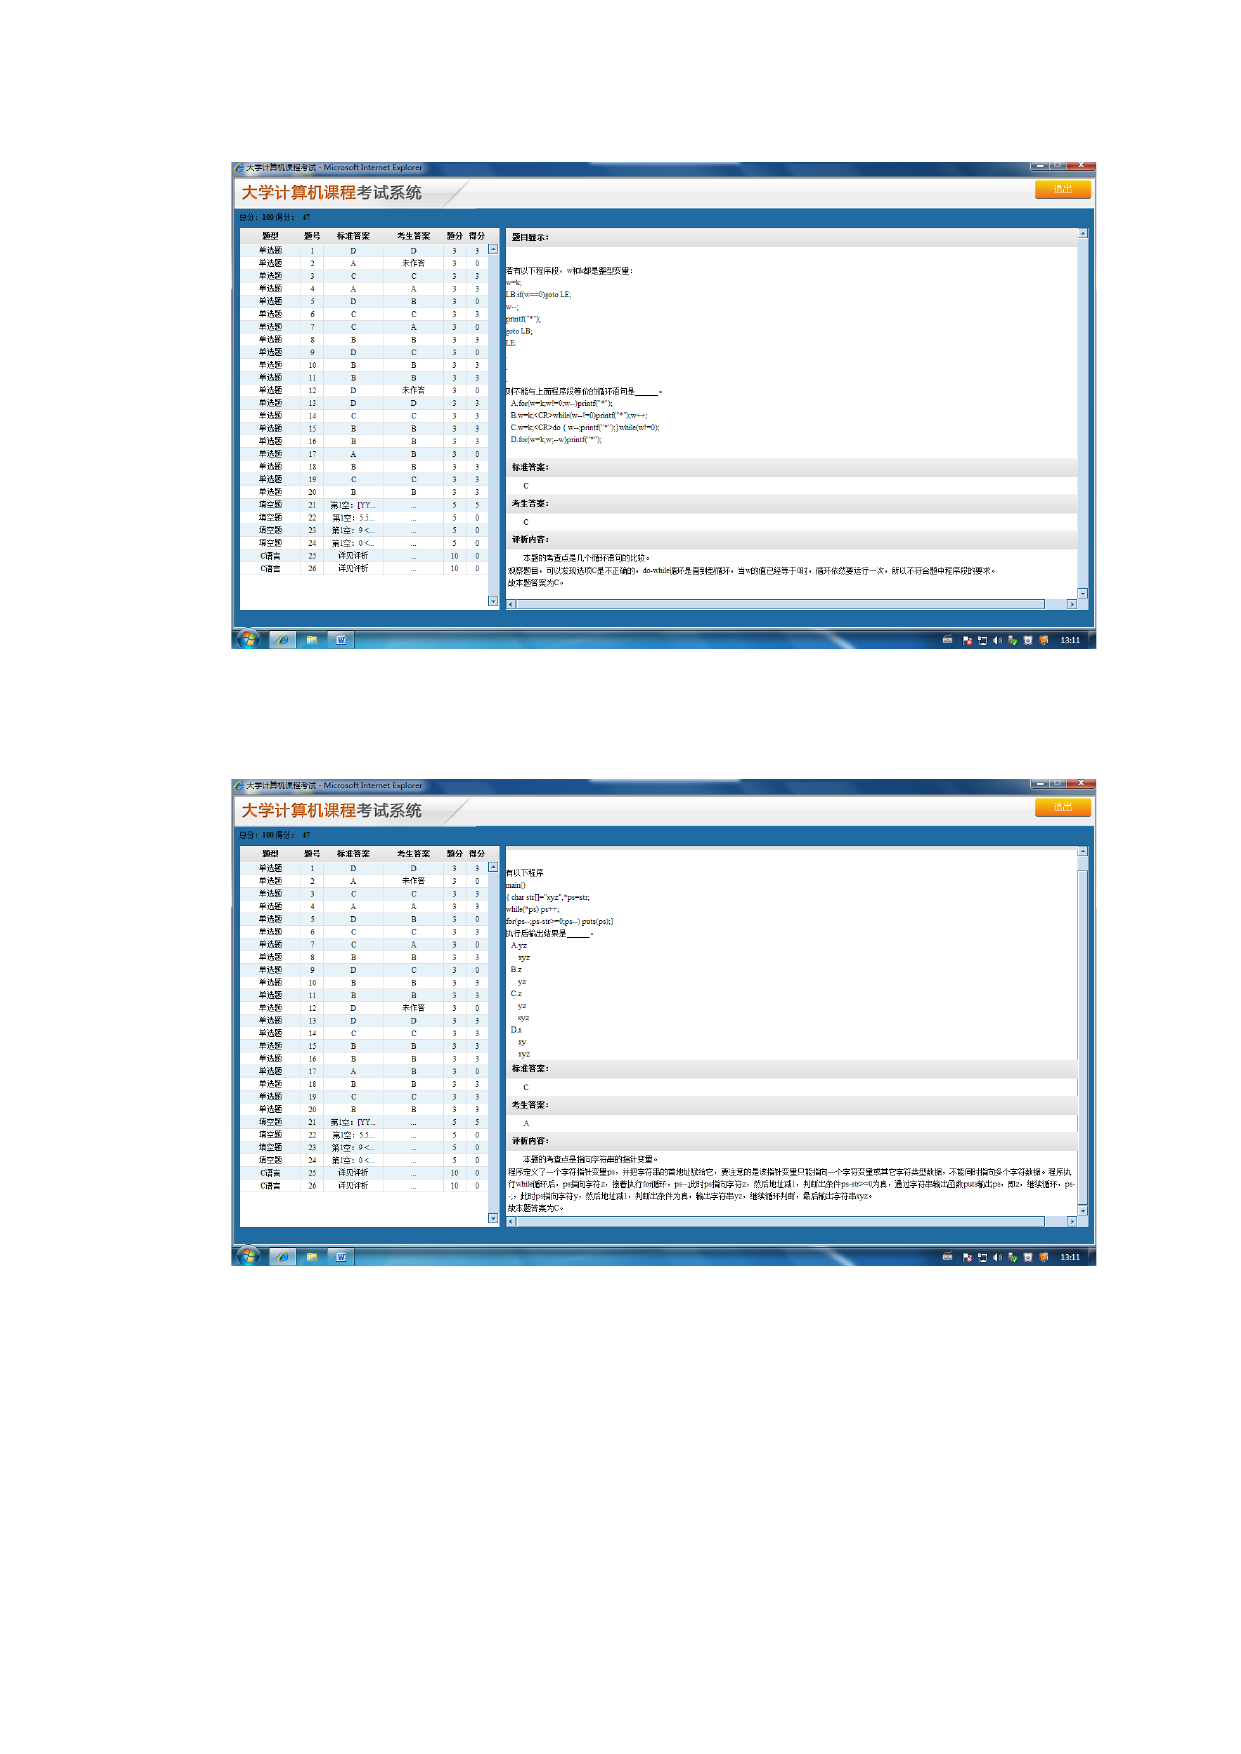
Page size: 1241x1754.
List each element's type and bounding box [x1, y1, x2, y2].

picture [231, 779, 1097, 1266]
picture [231, 162, 1097, 649]
